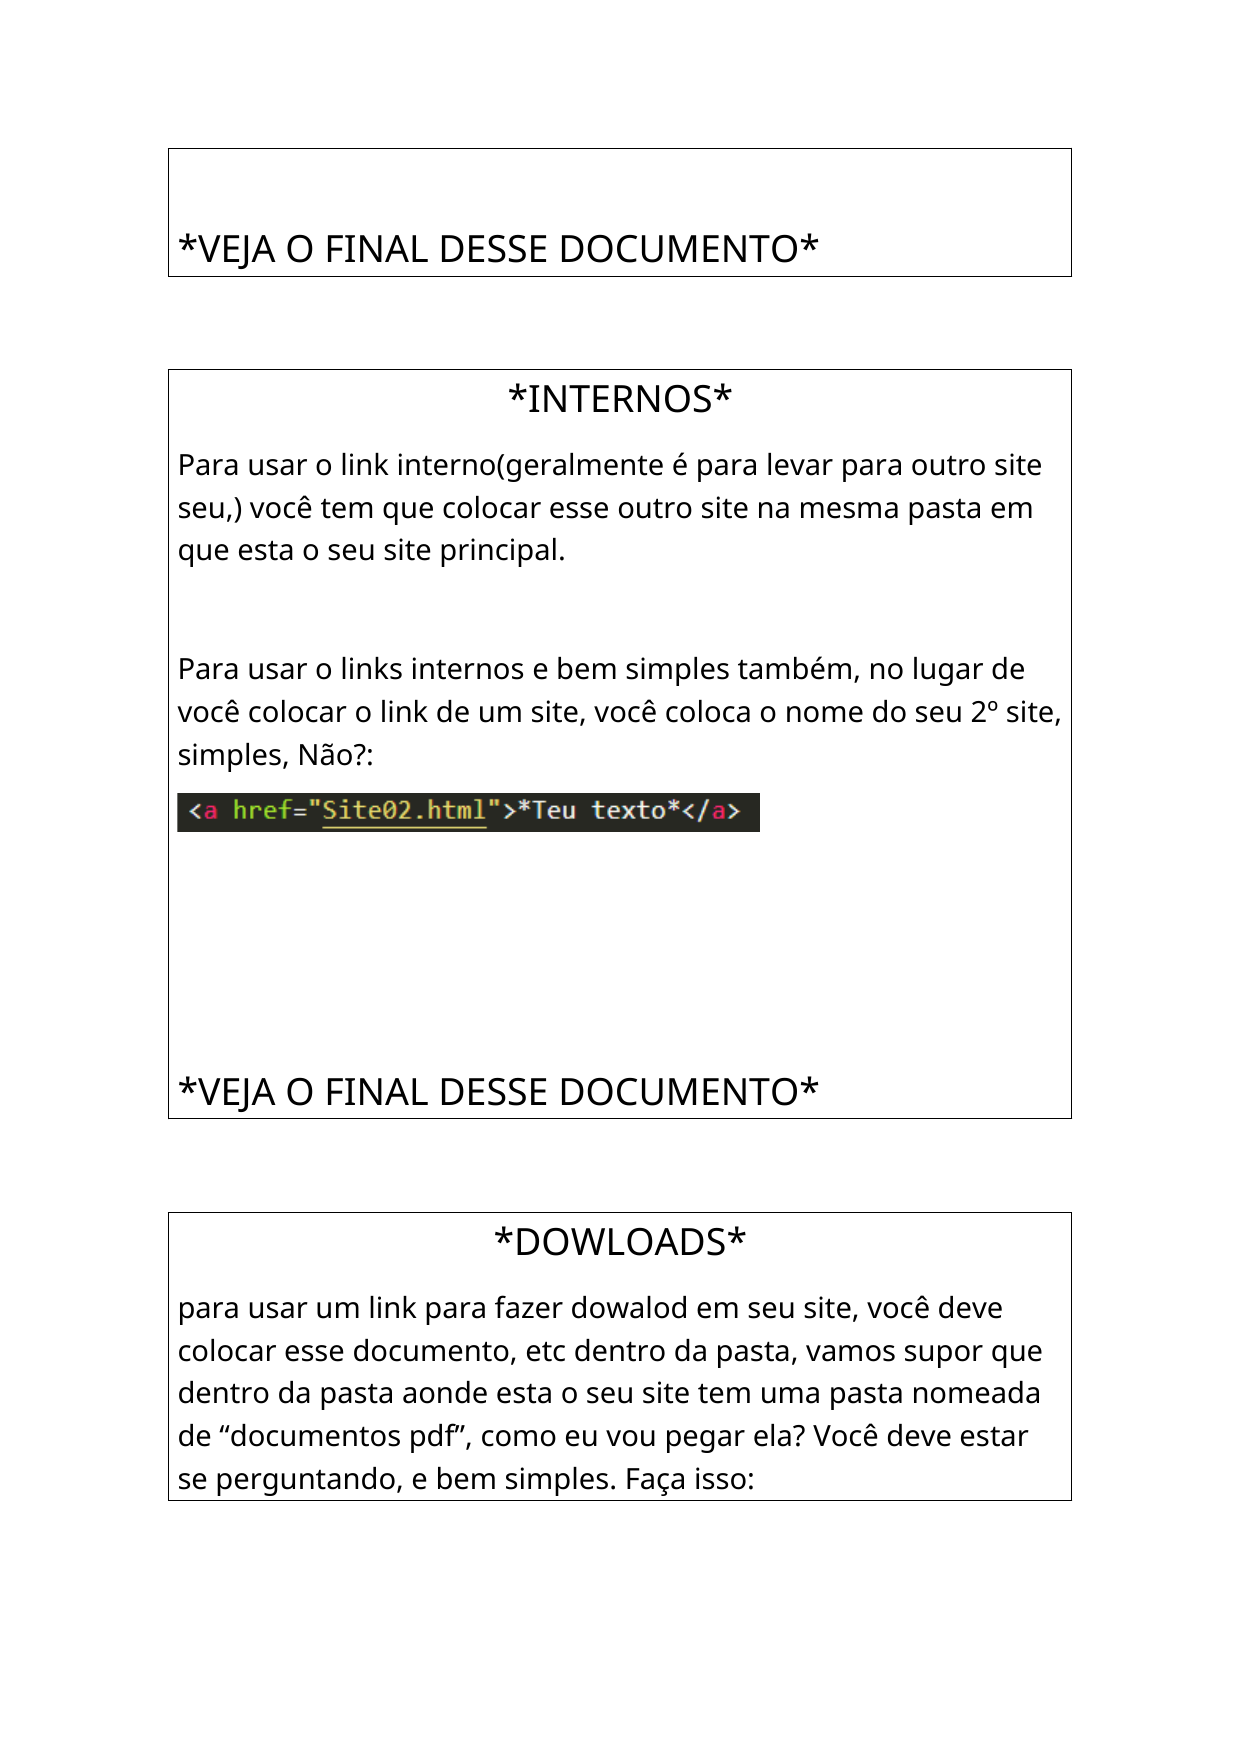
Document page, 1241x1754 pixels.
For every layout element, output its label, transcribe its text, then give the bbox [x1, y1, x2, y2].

text *VEJA O FINAL DESSE DOCUMENTO* [169, 1062, 1071, 1118]
text *INTERNOS* [169, 370, 1071, 423]
text *VEJA O FINAL DESSE DOCUMENTO* [169, 219, 1071, 276]
picture [177, 793, 760, 832]
text *DOWLOADS* [169, 1213, 1071, 1266]
text para usar um link para fazer dowalod em seu site, você deve colocar esse documento, etc dentro da pasta, vamos supor que dentro da pasta aonde esta o seu site tem uma pasta nomeada de “documentos pdf”, como eu vou pegar ela? Você deve estar se perguntando, e bem simples. Faça isso: [169, 1284, 1071, 1500]
text Para usar o links internos e bem simples também, no lugar de você colocar o link de um site, você coloca o nome do seu 2º site, simples, Não?: [169, 646, 1071, 774]
text Para usar o link interno(geralmente é para levar para outro site seu,) você tem que colocar esse outro site na mesma pasta em que esta o seu site principal. [169, 441, 1071, 569]
